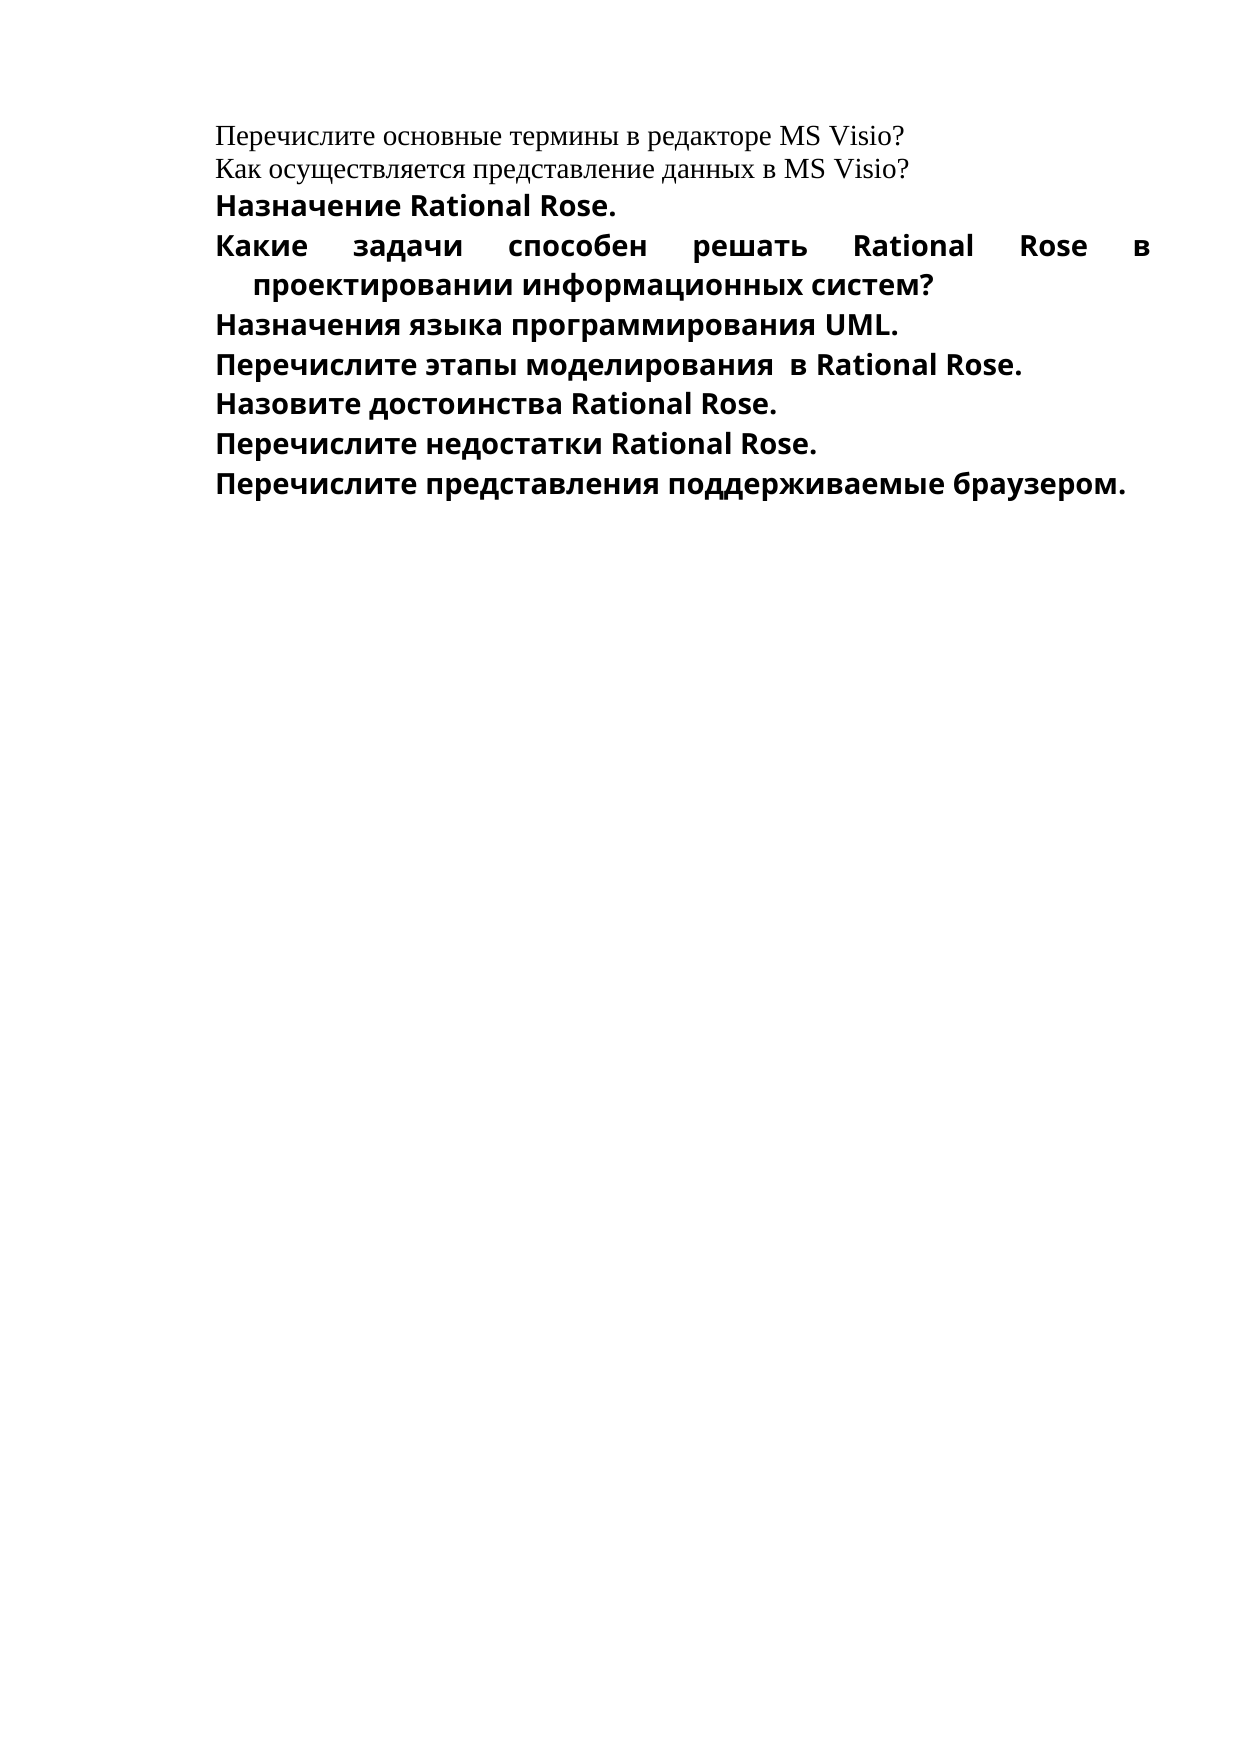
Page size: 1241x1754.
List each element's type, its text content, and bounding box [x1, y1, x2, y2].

subtitle Перечислите недостатки Rational Rose. [215, 423, 1152, 463]
subtitle Какие задачи способен решать Rational Rose в проектировании информационных систем? [215, 225, 1152, 304]
subtitle Назначения языка программирования UML. [215, 304, 1152, 344]
subtitle Перечислите этапы моделирования в Rational Rose. [215, 344, 1152, 384]
subtitle Перечислите представления поддерживаемые браузером. [215, 463, 1152, 503]
text Перечислите основные термины в редакторе MS Visio? [215, 118, 1152, 152]
text Как осуществляется представление данных в MS Visio? [215, 152, 1152, 185]
subtitle Назначение Rational Rose. [215, 185, 1152, 225]
subtitle Назовите достоинства Rational Rose. [215, 384, 1152, 423]
